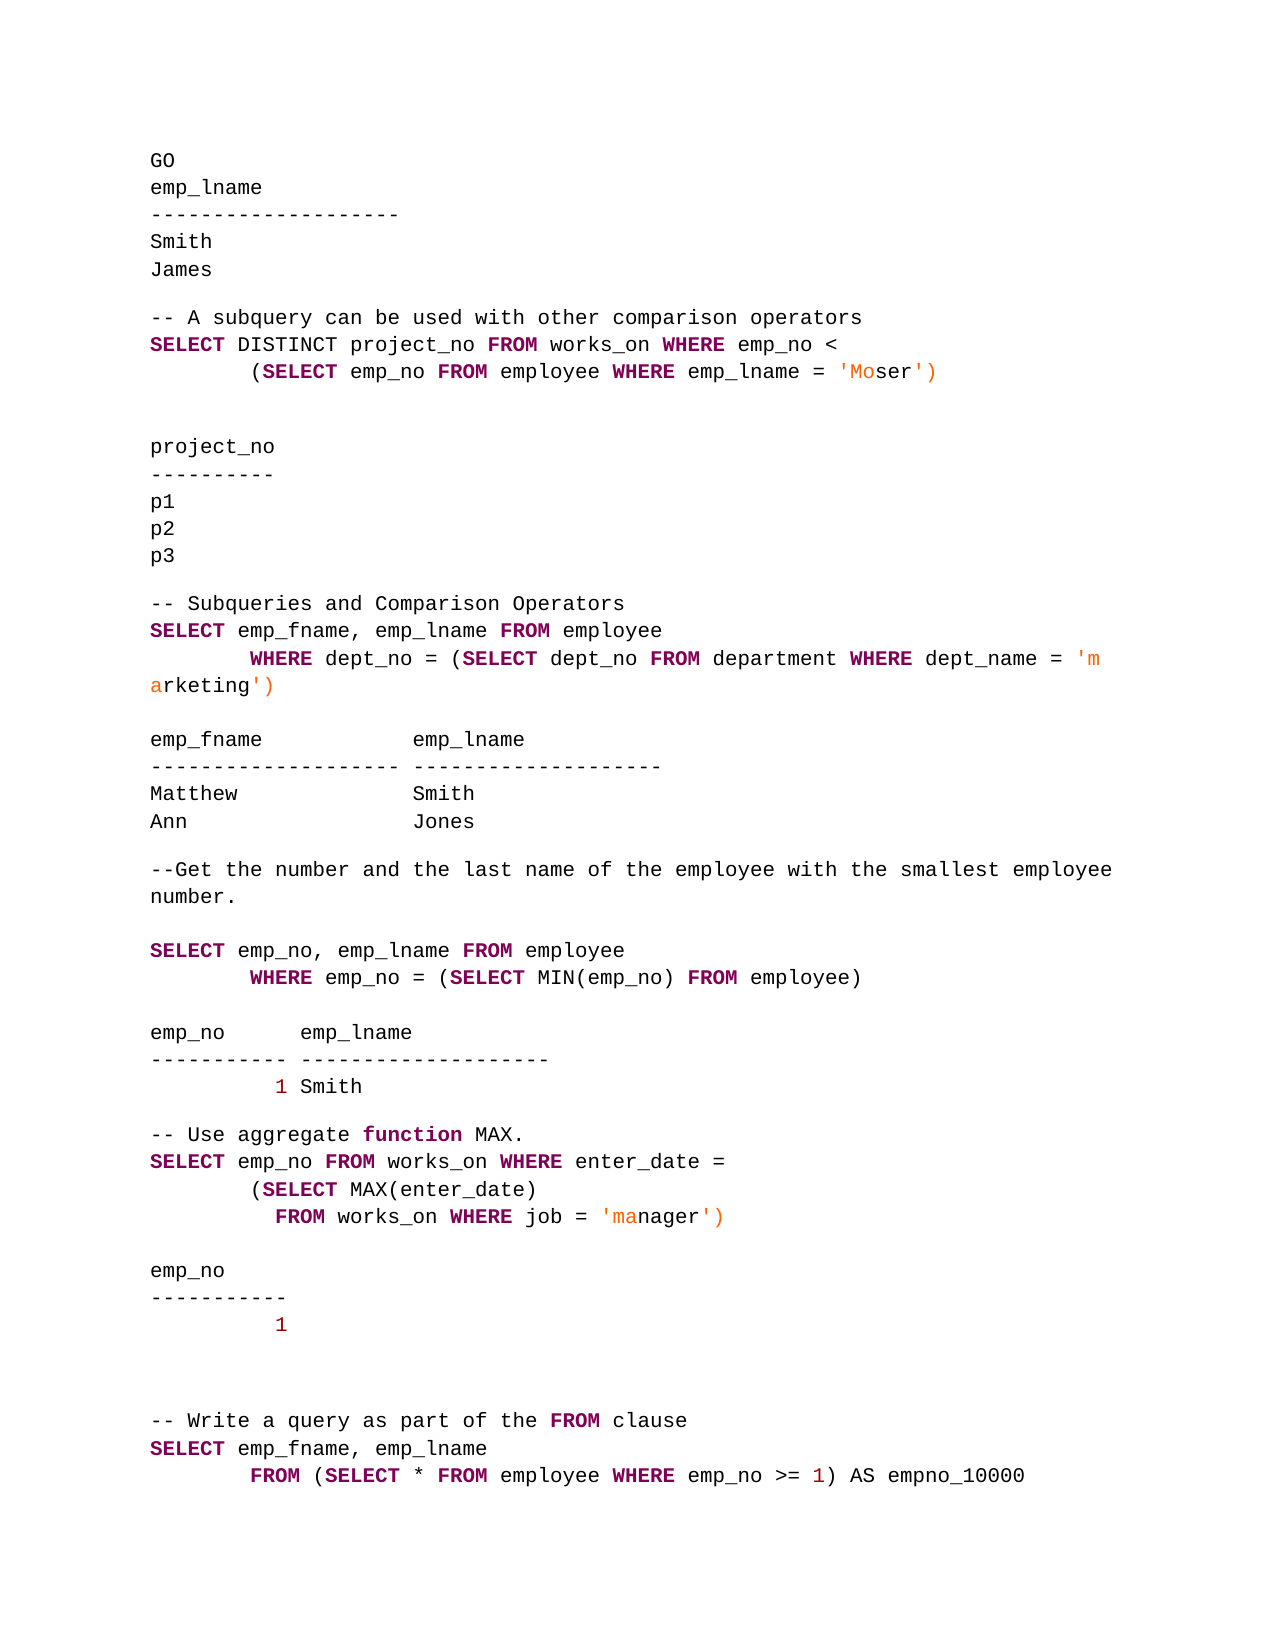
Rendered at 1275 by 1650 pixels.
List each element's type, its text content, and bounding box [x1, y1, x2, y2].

text -- Use aggregate function MAX. SELECT emp_no FROM works_on WHERE enter_date = (SELECT MAX(enter_date) FROM works_on WHERE job = 'manager') emp_no ----------- 1 [150, 1124, 1125, 1338]
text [150, 1411, 1125, 1488]
text -- A subquery can be used with other comparison operators SELECT DISTINCT project_no FROM works_on WHERE emp_no < (SELECT emp_no FROM employee WHERE emp_lname = 'Moser') [150, 307, 1125, 385]
text --Get the number and the last name of the employee with the smallest employee number. SELECT emp_no, emp_lname FROM employee WHERE emp_no = (SELECT MIN(emp_no) FROM employee) emp_no emp_lname ----------- -------------------- 1 Smith [150, 859, 1125, 1100]
text GO emp_lname -------------------- Smith James [150, 150, 1125, 282]
text project_no ---------- p1 p2 p3 [150, 409, 1125, 569]
text -- Subqueries and Comparison Operators SELECT emp_fname, emp_lname FROM employee WHERE dept_no = (SELECT dept_no FROM department WHERE dept_name = 'marketing') emp_fname emp_lname -------------------- -------------------- Matthew Smith Ann Jones [150, 593, 1125, 834]
